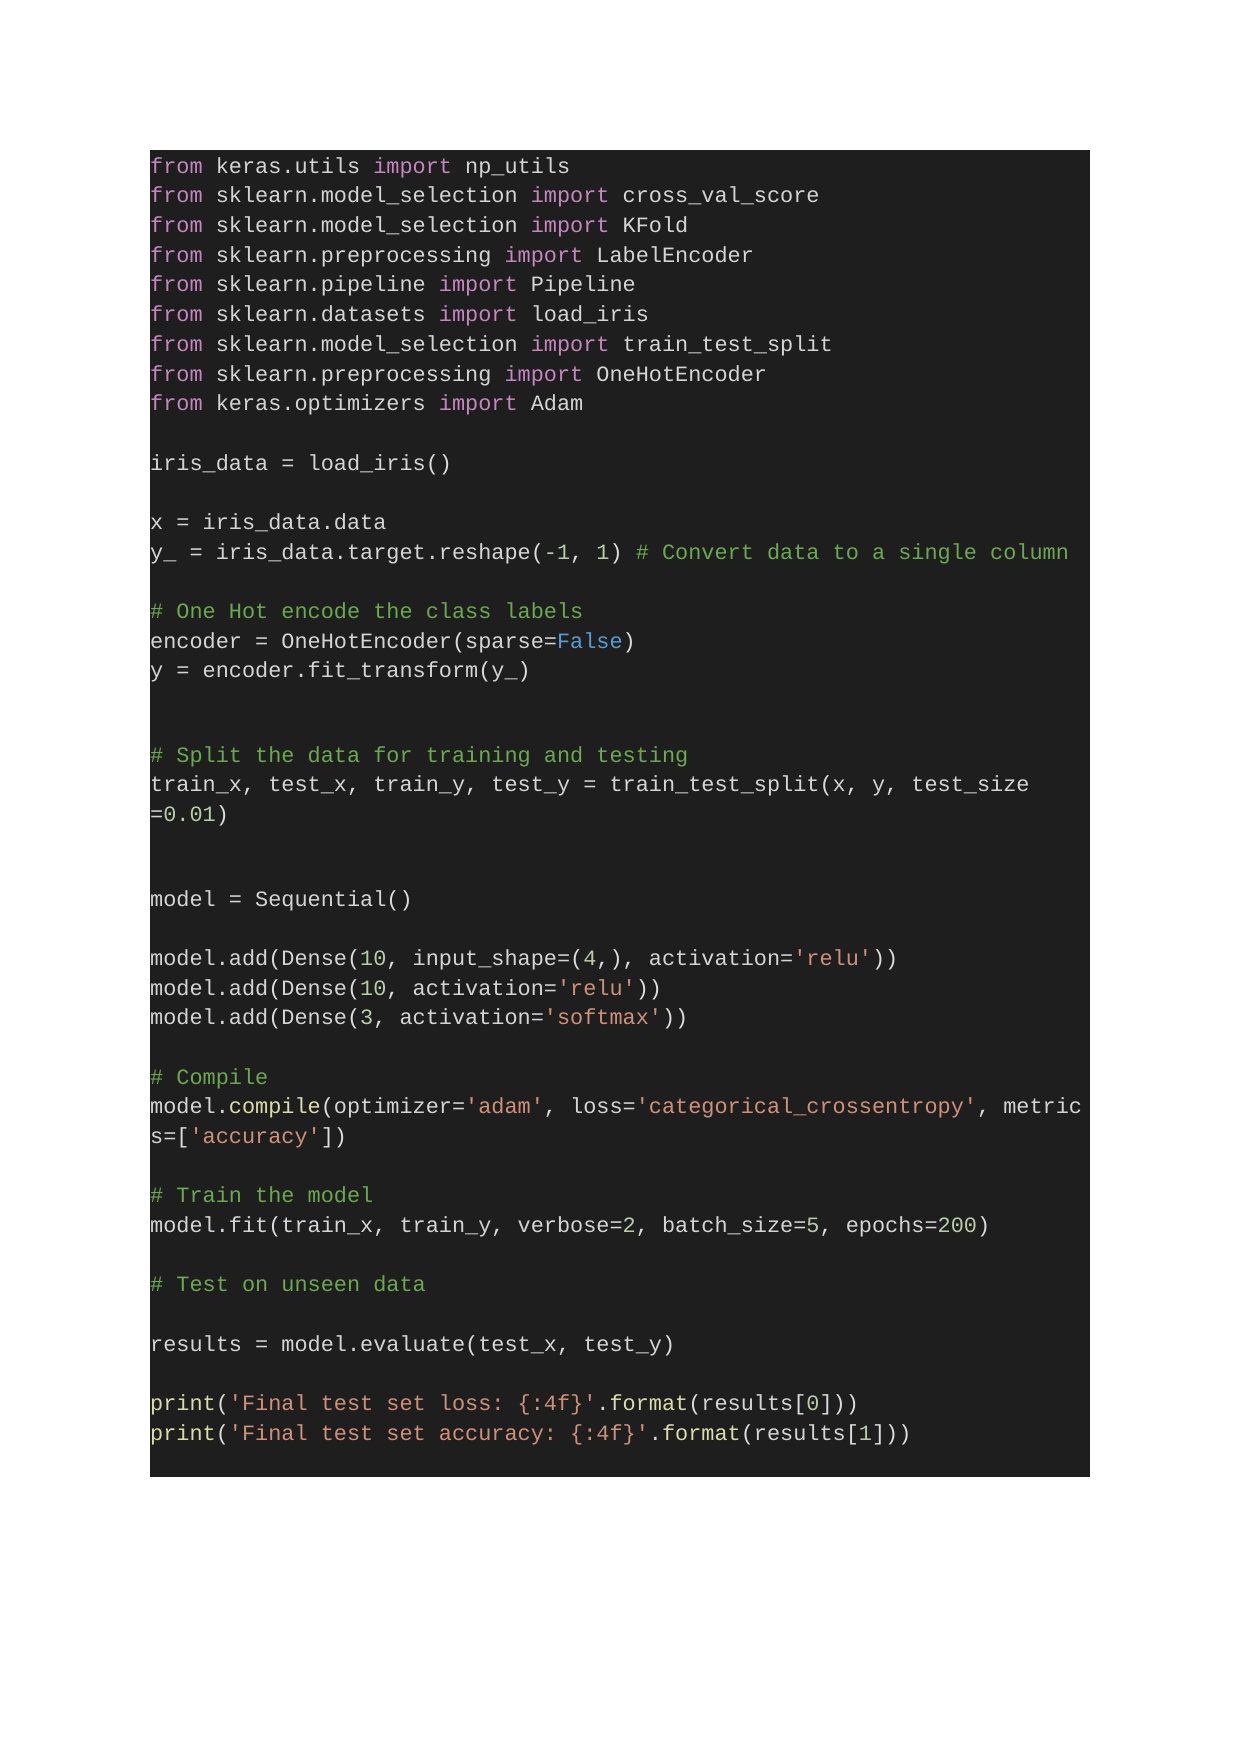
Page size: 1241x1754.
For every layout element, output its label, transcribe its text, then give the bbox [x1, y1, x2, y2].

text print('Final test set loss: {:4f}'.format(results[0])) [150, 1387, 1090, 1417]
text model.compile(optimizer='adam', loss='categorical_crossentropy', metrics=['accuracy']) [150, 1091, 1090, 1150]
text model.add(Dense(10, input_shape=(4,), activation='relu')) [150, 942, 1090, 972]
text # Test on unseen data [150, 1269, 1090, 1298]
text results = model.evaluate(test_x, test_y) [150, 1328, 1090, 1358]
text train_x, test_x, train_y, test_y = train_test_split(x, y, test_size=0.01) [150, 769, 1090, 828]
text x = iris_data.data [150, 506, 1090, 536]
text from sklearn.preprocessing import OneHotEncoder [150, 358, 1090, 387]
text # Train the model [150, 1180, 1090, 1209]
text y = encoder.fit_transform(y_) [150, 655, 1090, 684]
text model = Sequential() [150, 883, 1090, 912]
text model.add(Dense(3, activation='softmax')) [150, 1002, 1090, 1031]
text from sklearn.pipeline import Pipeline [150, 269, 1090, 298]
text from keras.utils import np_utils [150, 150, 1090, 180]
text # One Hot encode the class labels [150, 595, 1090, 625]
text from keras.optimizers import Adam [150, 387, 1090, 417]
text from sklearn.model_selection import cross_val_score [150, 180, 1090, 209]
text iris_data = load_iris() [150, 447, 1090, 477]
text encoder = OneHotEncoder(sparse=False) [150, 625, 1090, 655]
text model.add(Dense(10, activation='relu')) [150, 972, 1090, 1002]
text # Compile [150, 1061, 1090, 1091]
text from sklearn.preprocessing import LabelEncoder [150, 239, 1090, 269]
text print('Final test set accuracy: {:4f}'.format(results[1])) [150, 1417, 1090, 1447]
text from sklearn.model_selection import KFold [150, 209, 1090, 239]
text from sklearn.datasets import load_iris [150, 298, 1090, 328]
text y_ = iris_data.target.reshape(-1, 1) # Convert data to a single column [150, 536, 1090, 566]
text model.fit(train_x, train_y, verbose=2, batch_size=5, epochs=200) [150, 1209, 1090, 1239]
text # Split the data for training and testing [150, 739, 1090, 769]
text from sklearn.model_selection import train_test_split [150, 328, 1090, 358]
